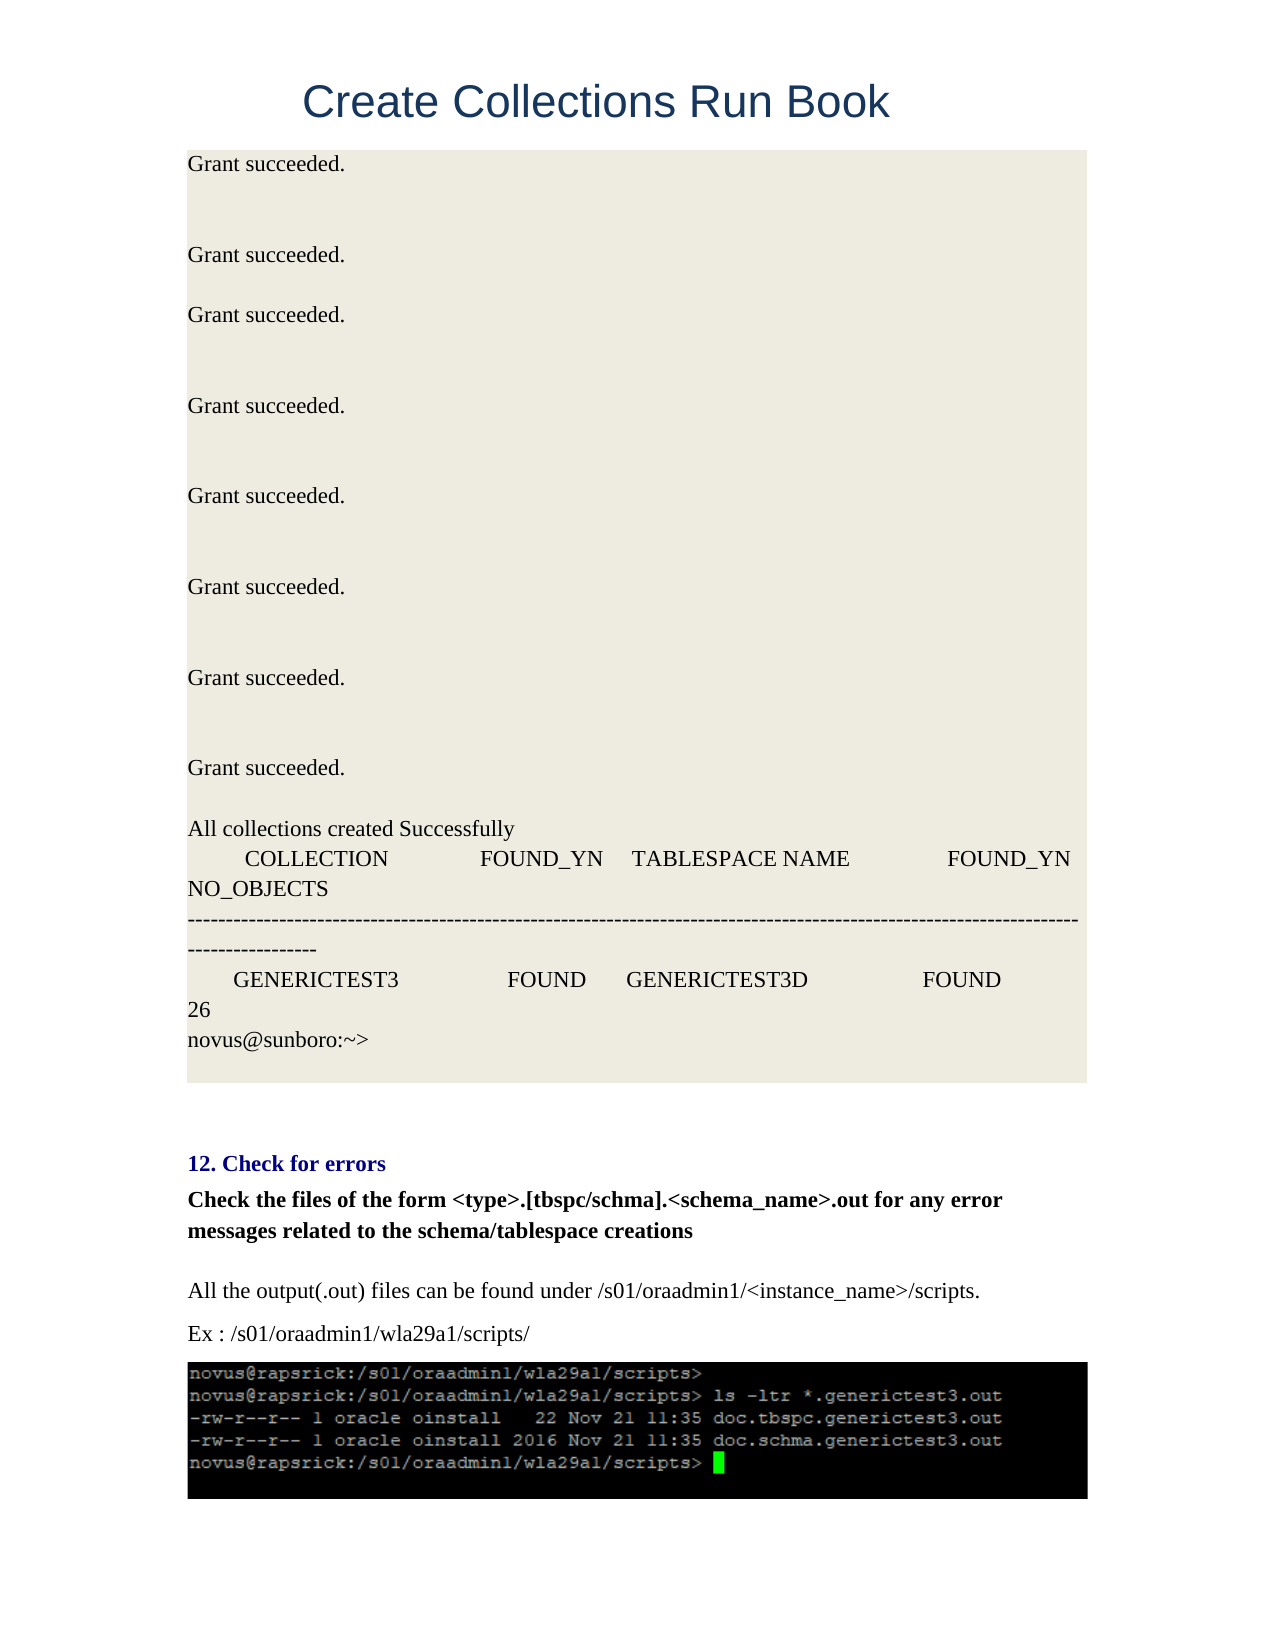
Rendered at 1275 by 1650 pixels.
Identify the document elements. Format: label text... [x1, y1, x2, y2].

text Grant succeeded. [187, 301, 1087, 327]
text Check the files of the form <type>.[tbspc/schma].<schema_name>.out for any error messages related to the schema/tablespace creations [187, 1186, 1087, 1243]
text Grant succeeded. [187, 392, 1087, 418]
text Grant succeeded. [187, 754, 1087, 781]
text Grant succeeded. [187, 150, 1087, 176]
text Grant succeeded. [187, 482, 1087, 509]
text Grant succeeded. [187, 573, 1087, 599]
text novus@sunboro:~> [187, 1026, 1087, 1052]
text All collections created Successfully [187, 814, 1087, 841]
picture [187, 1362, 1088, 1499]
text All the output(.out) files can be found under /s01/oraadmin1/<instance_name>/scripts. [187, 1277, 1087, 1303]
text COLLECTION FOUND_YN TABLESPACE NAME FOUND_YN NO_OBJECTS [187, 845, 1087, 901]
text -------------------------------------------------------------------------------------------------------------------------------------- [187, 905, 1087, 962]
subtitle 12. Check for errors [187, 1150, 1087, 1176]
text Grant succeeded. [187, 663, 1087, 690]
text Ex : /s01/oraadmin1/wla29a1/scripts/ [187, 1320, 1087, 1346]
text GENERICTEST3 FOUND GENERICTEST3D FOUND 26 [187, 966, 1087, 1022]
text Grant succeeded. [187, 241, 1087, 267]
